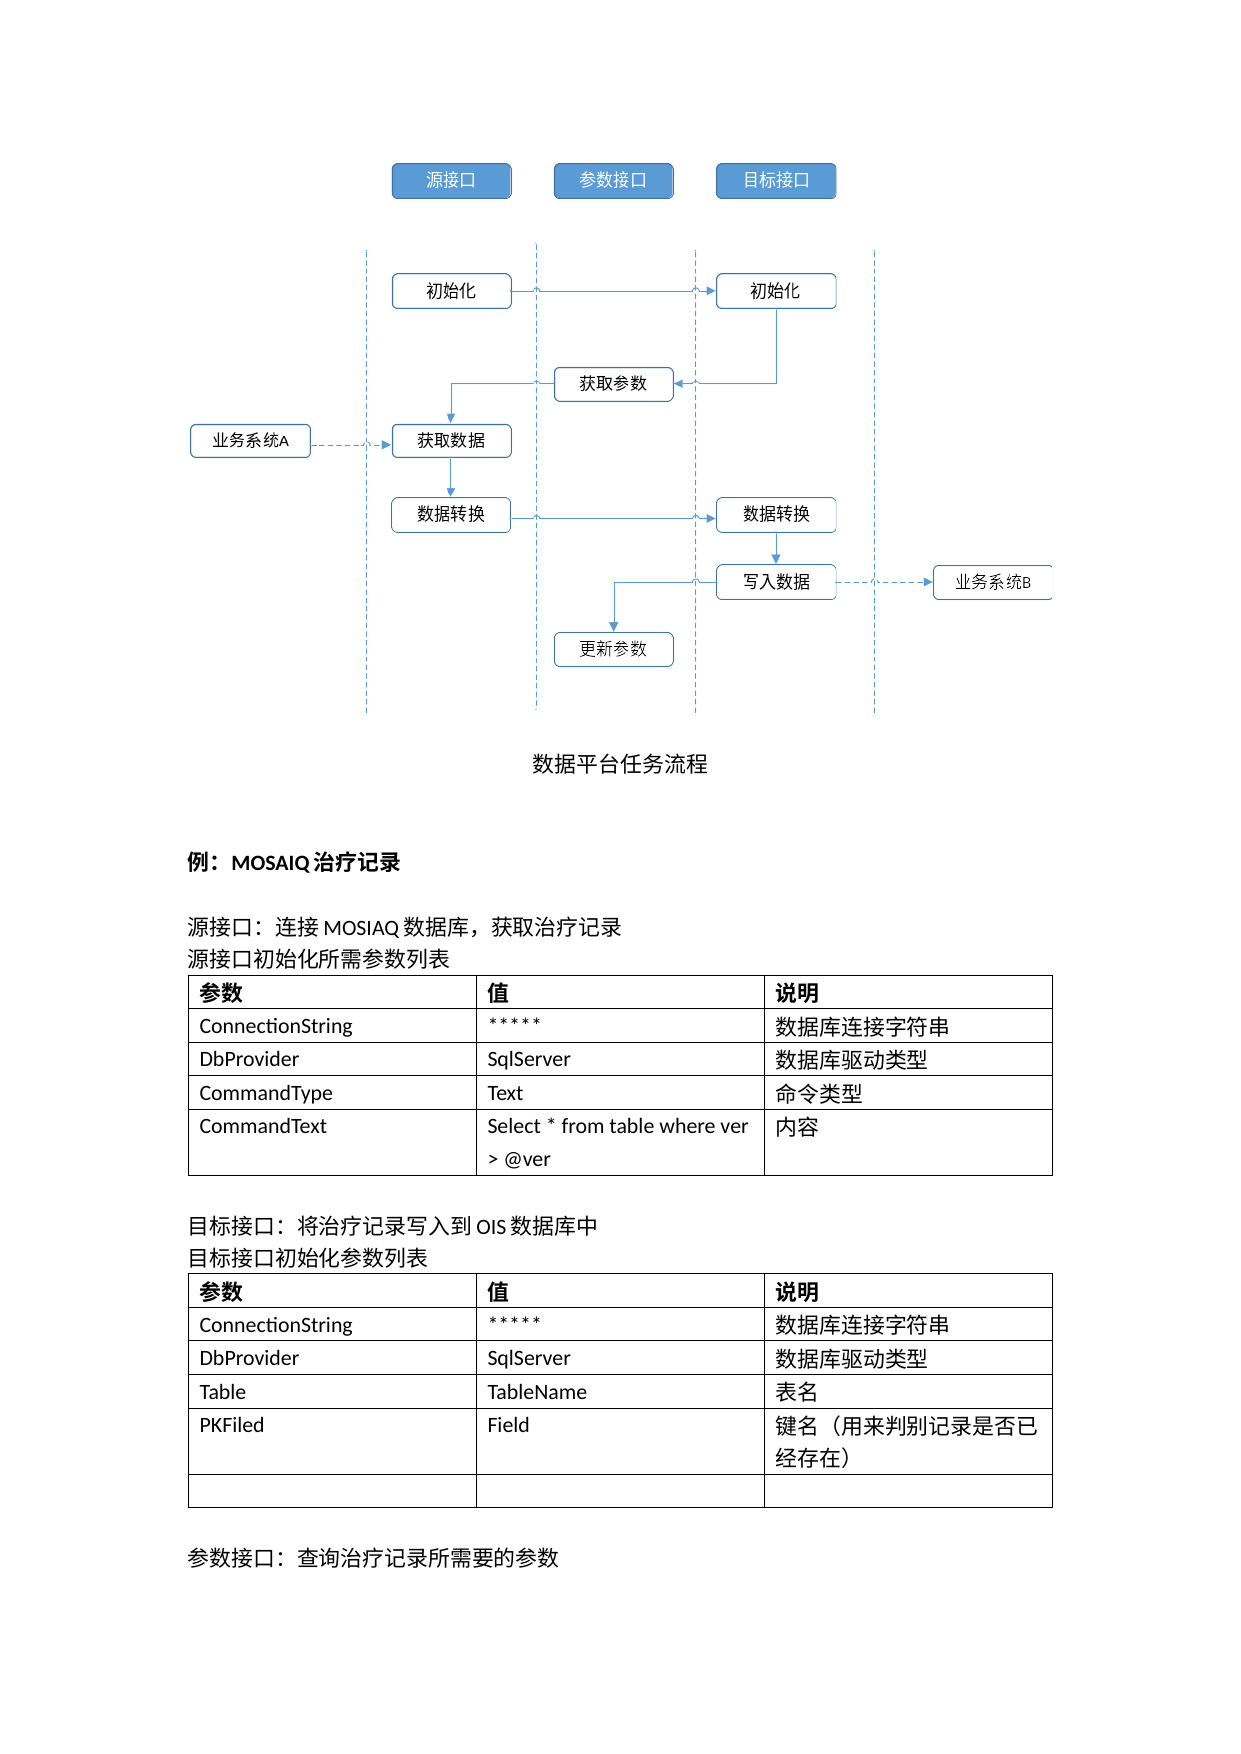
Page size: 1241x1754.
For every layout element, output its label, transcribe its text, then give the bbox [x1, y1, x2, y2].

table_cell 数据库驱动类型 [765, 1341, 1052, 1374]
text 源接口：连接MOSIAQ数据库，获取治疗记录 [187, 909, 1053, 942]
table_cell [189, 1475, 476, 1507]
table_cell Table [189, 1375, 476, 1407]
table_cell 命令类型 [765, 1076, 1052, 1109]
table_cell [765, 1475, 1052, 1507]
text 源接口初始化所需参数列表 [187, 942, 1053, 974]
table_header 说明 [765, 976, 1052, 1008]
table_cell SqlServer [477, 1341, 764, 1374]
table_cell SqlServer [477, 1043, 764, 1075]
table_cell TableName [477, 1375, 764, 1407]
table_cell 内容 [765, 1110, 1052, 1175]
table_cell ***** [477, 1009, 764, 1042]
text 数据平台任务流程 [187, 747, 1053, 779]
text 目标接口：将治疗记录写入到OIS数据库中 [187, 1208, 1053, 1241]
table_cell PKFiled [189, 1409, 476, 1473]
table_cell Select * from table where ver > @ver [477, 1110, 764, 1175]
table_cell 键名（用来判别记录是否已经存在） [765, 1409, 1052, 1473]
text 例：MOSAIQ治疗记录 [187, 844, 1053, 877]
table_header 值 [477, 1274, 764, 1307]
table_cell Text [477, 1076, 764, 1109]
text 参数接口：查询治疗记录所需要的参数 [187, 1541, 1053, 1573]
table_cell 数据库连接字符串 [765, 1009, 1052, 1042]
table_cell 数据库驱动类型 [765, 1043, 1052, 1075]
table_cell ConnectionString [189, 1308, 476, 1340]
table_header 说明 [765, 1274, 1052, 1307]
table_cell CommandType [189, 1076, 476, 1109]
table_header 参数 [189, 1274, 476, 1307]
text 目标接口初始化参数列表 [187, 1241, 1053, 1273]
table_cell ConnectionString [189, 1009, 476, 1042]
table_cell [477, 1475, 764, 1507]
table_cell DbProvider [189, 1043, 476, 1075]
table_header 参数 [189, 976, 476, 1008]
table_cell ***** [477, 1308, 764, 1340]
table_header 值 [477, 976, 764, 1008]
table_cell DbProvider [189, 1341, 476, 1374]
table_cell 数据库连接字符串 [765, 1308, 1052, 1340]
table_cell 表名 [765, 1375, 1052, 1407]
table_cell Field [477, 1409, 764, 1473]
table_cell CommandText [189, 1110, 476, 1175]
